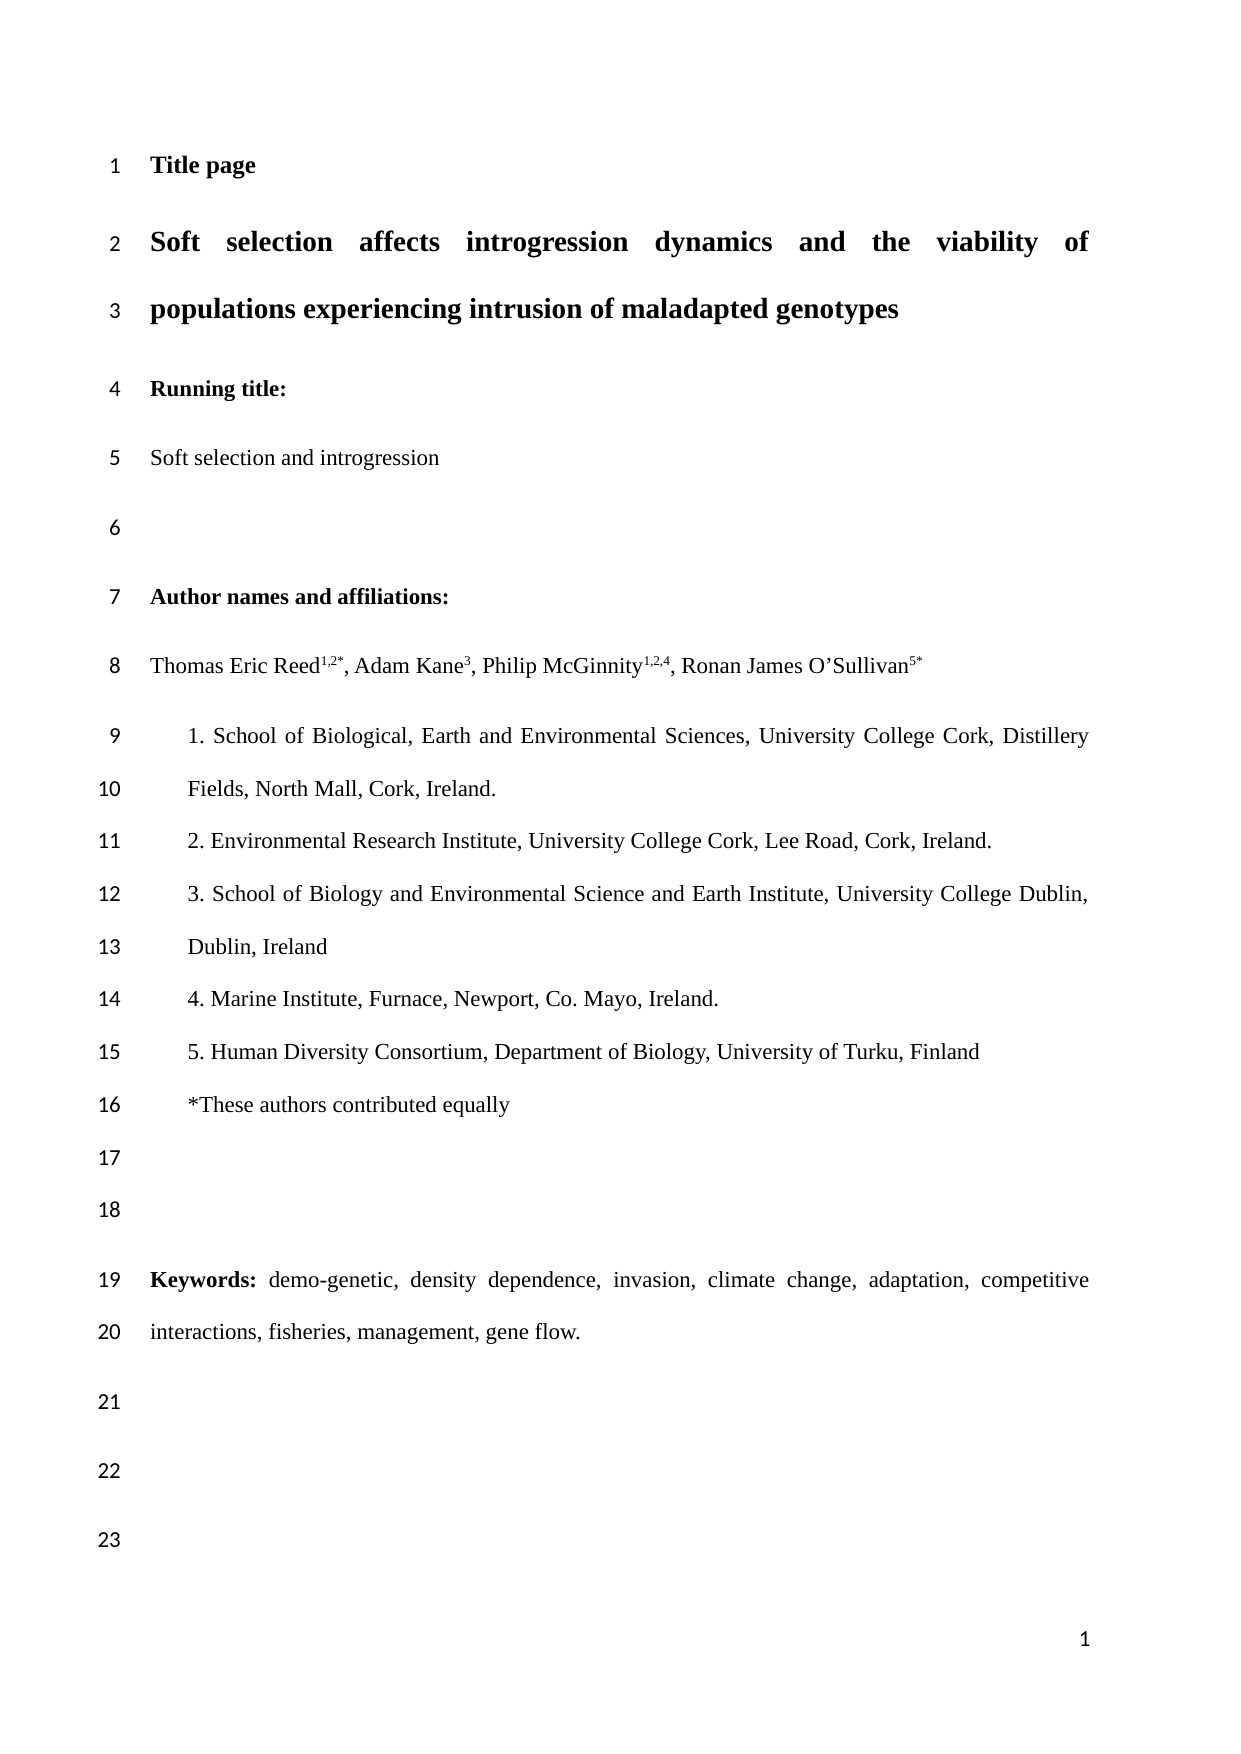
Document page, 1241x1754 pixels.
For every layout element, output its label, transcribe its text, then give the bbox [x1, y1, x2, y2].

text 2. Environmental Research Institute, University College Cork, Lee Road, Cork, Ireland. [187, 827, 1090, 854]
text Soft selection and introgression [150, 444, 1090, 471]
text Soft selection affects introgression dynamics and the viability of populations experiencing intrusion of maladapted genotypes [150, 224, 1090, 325]
text Author names and affiliations: [150, 583, 1090, 609]
text 4. Marine Institute, Furnace, Newport, Co. Mayo, Ireland. [187, 985, 1090, 1012]
text Running title: [150, 375, 1090, 401]
text Thomas Eric Reed1,2*, Adam Kane3, Philip McGinnity1,2,4, Ronan James O’Sullivan5* [150, 652, 1090, 679]
text 1. School of Biological, Earth and Environmental Sciences, University College Cork, Distillery Fields, North Mall, Cork, Ireland. [187, 722, 1090, 801]
text *These authors contributed equally [187, 1091, 1090, 1117]
text Title page [150, 150, 1090, 179]
text 5. Human Diversity Consortium, Department of Biology, University of Turku, Finland [187, 1038, 1090, 1064]
text 3. School of Biology and Environmental Science and Earth Institute, University College Dublin, Dublin, Ireland [187, 880, 1090, 959]
text Keywords: demo-genetic, density dependence, invasion, climate change, adaptation, competitive interactions, fisheries, management, gene flow. [150, 1266, 1090, 1345]
